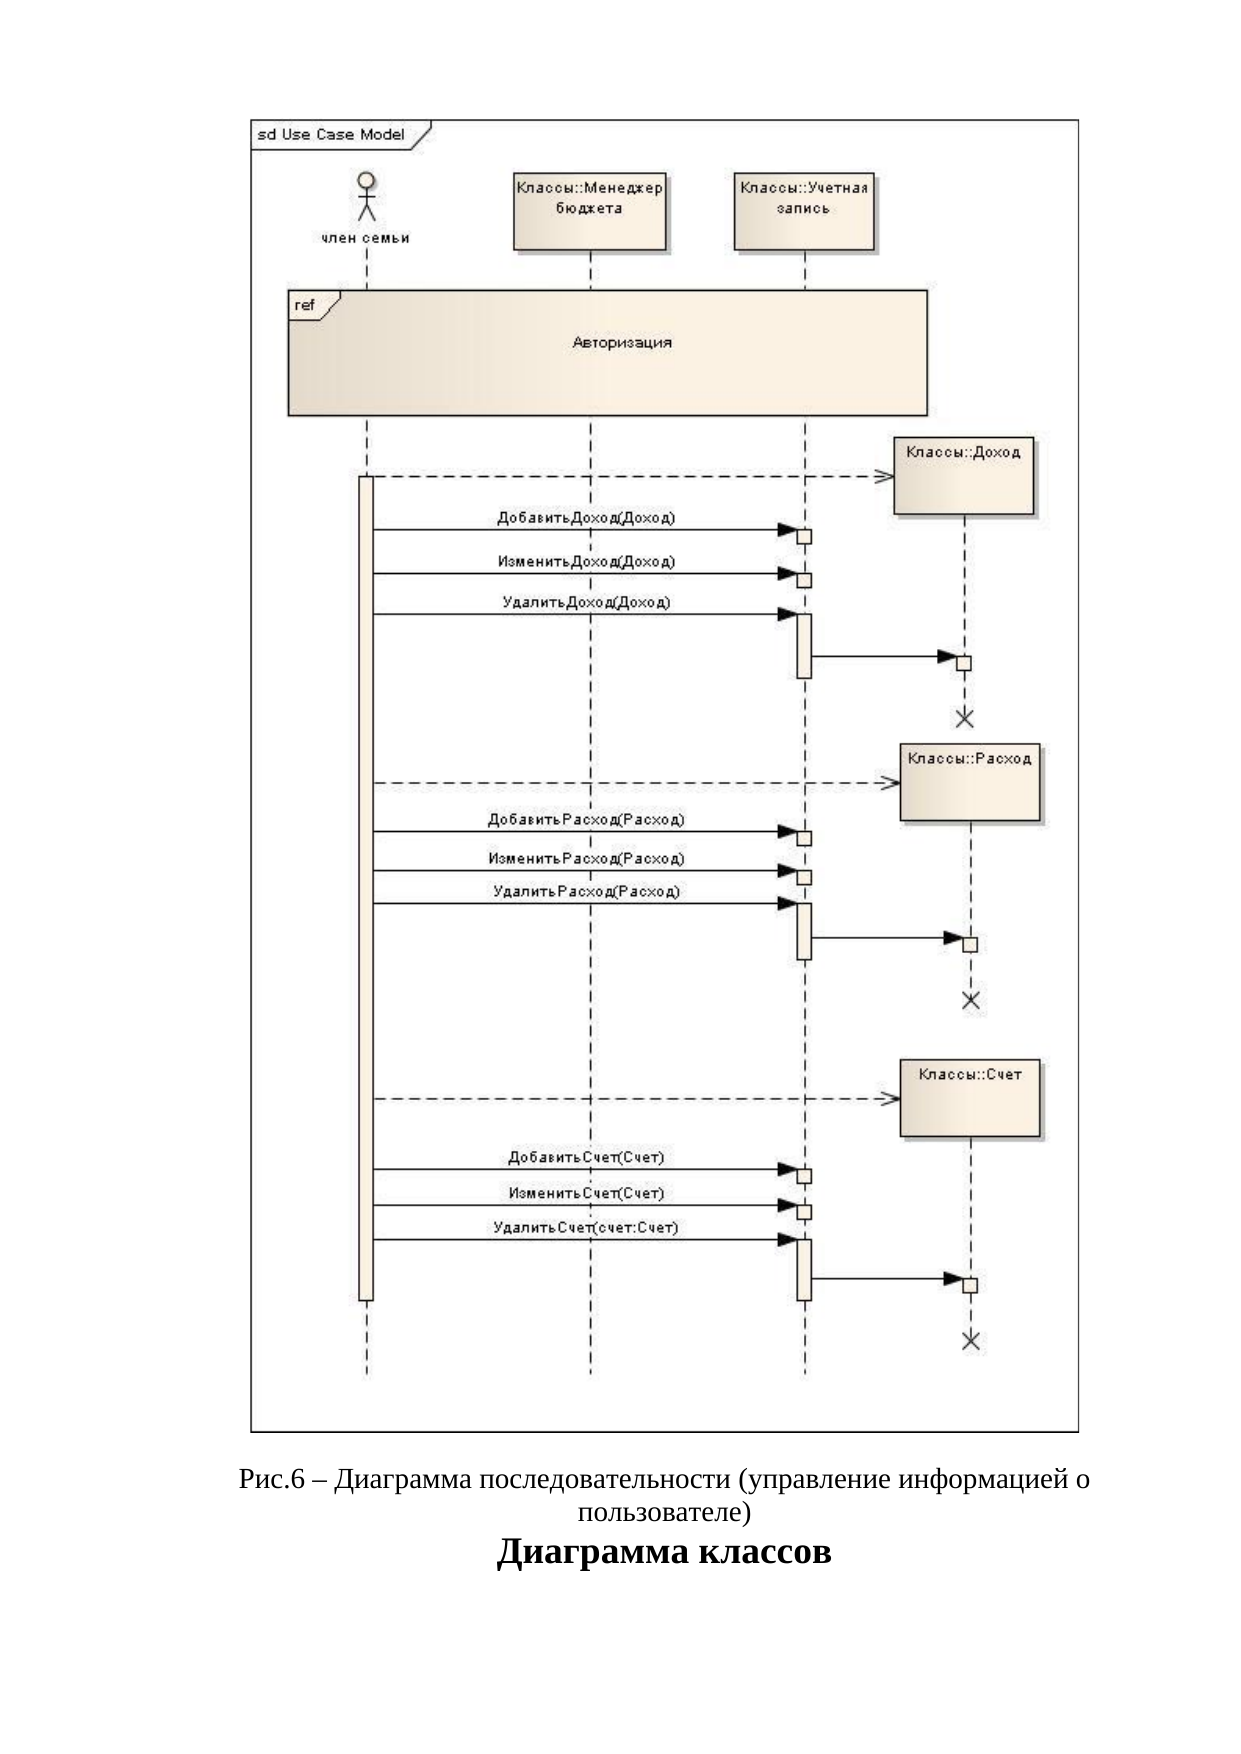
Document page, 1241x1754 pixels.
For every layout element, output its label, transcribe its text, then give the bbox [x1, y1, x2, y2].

text Рис.6 – Диаграмма последовательности (управление информацией о пользователе) [177, 1461, 1152, 1528]
picture [249, 118, 1080, 1433]
text Диаграмма классов [177, 1528, 1152, 1571]
